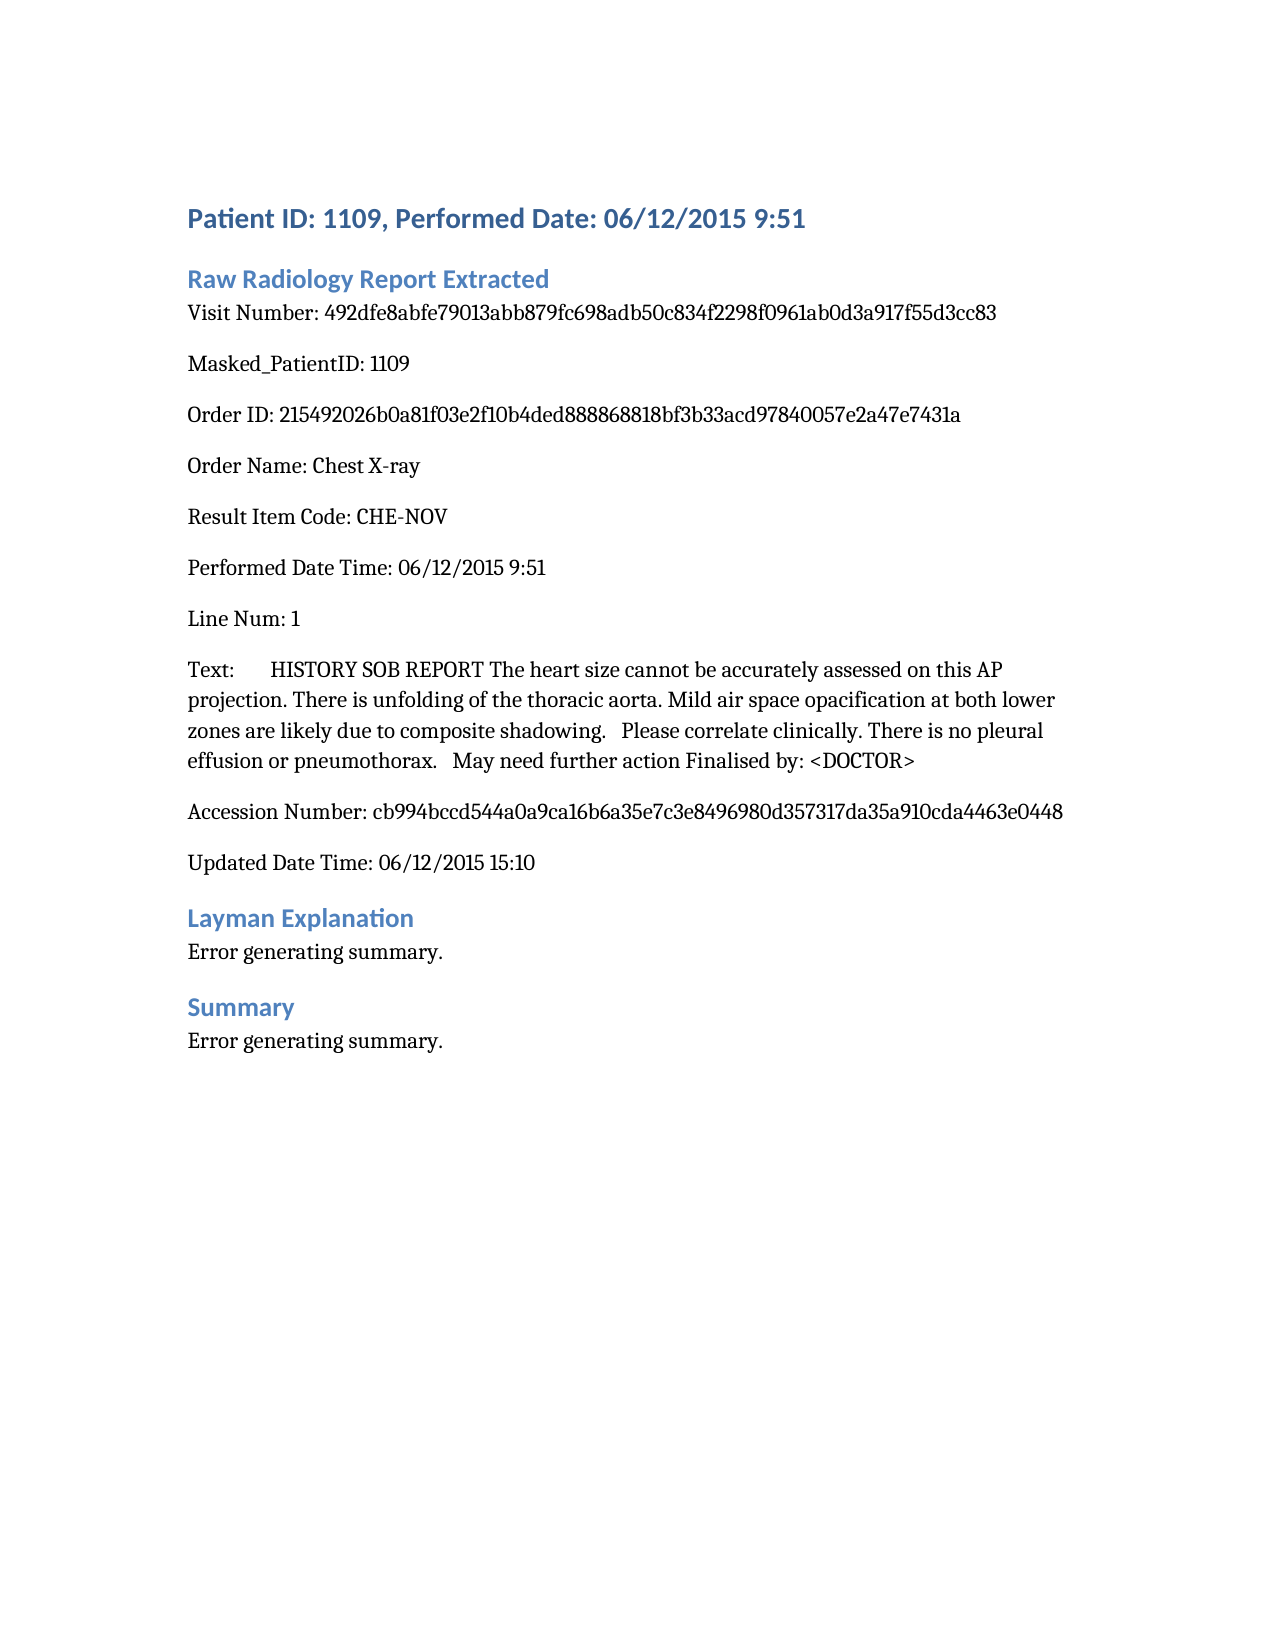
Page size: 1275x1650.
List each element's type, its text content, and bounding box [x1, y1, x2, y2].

text Text: HISTORY SOB REPORT The heart size cannot be accurately assessed on this AP projection. There is unfolding of the thoracic aorta. Mild air space opacification at both lower zones are likely due to composite shadowing. Please correlate clinically. There is no pleural effusion or pneumothorax. May need further action Finalised by: <DOCTOR> [187, 657, 1087, 774]
text Error generating summary. [187, 1028, 1087, 1054]
text Order Name: Chest X-ray [187, 453, 1087, 479]
text Error generating summary. [187, 939, 1087, 965]
text Masked_PatientID: 1109 [187, 351, 1087, 377]
subtitle Raw Radiology Report Extracted [187, 262, 1087, 295]
text Order ID: 215492026b0a81f03e2f10b4ded888868818bf3b33acd97840057e2a47e7431a [187, 402, 1087, 428]
text Updated Date Time: 06/12/2015 15:10 [187, 850, 1087, 876]
text Line Num: 1 [187, 606, 1087, 632]
text Result Item Code: CHE-NOV [187, 504, 1087, 530]
text Performed Date Time: 06/12/2015 9:51 [187, 555, 1087, 581]
subtitle Patient ID: 1109, Performed Date: 06/12/2015 9:51 [187, 200, 1087, 236]
subtitle Layman Explanation [187, 901, 1087, 934]
text Accession Number: cb994bccd544a0a9ca16b6a35e7c3e8496980d357317da35a910cda4463e0448 [187, 799, 1087, 825]
text Visit Number: 492dfe8abfe79013abb879fc698adb50c834f2298f0961ab0d3a917f55d3cc83 [187, 300, 1087, 326]
subtitle Summary [187, 990, 1087, 1023]
